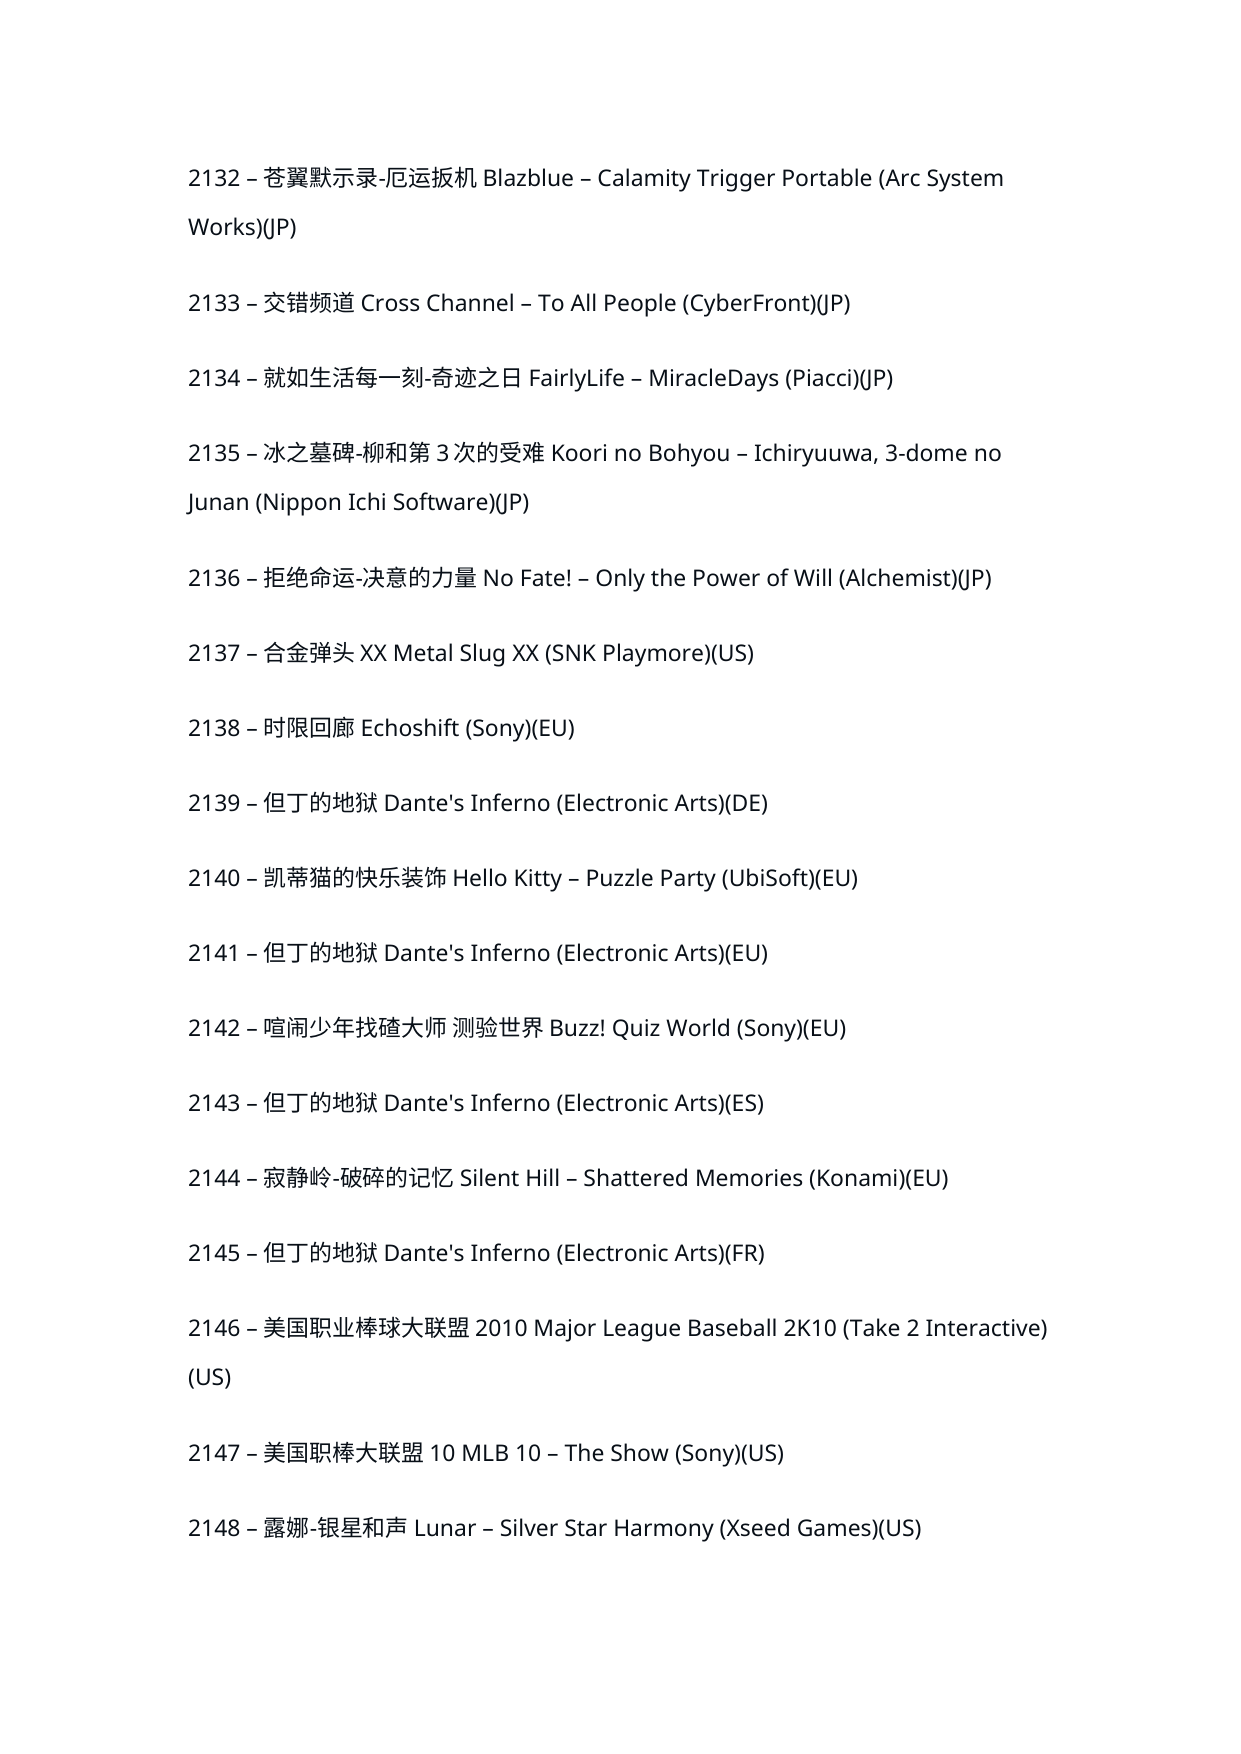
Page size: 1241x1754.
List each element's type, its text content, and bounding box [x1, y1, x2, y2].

text 2146 – 美国职业棒球大联盟 2010 Major League Baseball 2K10 (Take 2 Interactive)(US) [188, 1302, 1052, 1402]
text 2136 – 拒绝命运-决意的力量 No Fate! – Only the Power of Will (Alchemist)(JP) [188, 552, 1052, 602]
text 2132 – 苍翼默示录-厄运扳机 Blazblue – Calamity Trigger Portable (Arc System Works)(JP) [188, 152, 1052, 252]
text 2137 – 合金弹头XX Metal Slug XX (SNK Playmore)(US) [188, 627, 1052, 677]
text 2142 – 喧闹少年找碴大师 测验世界 Buzz! Quiz World (Sony)(EU) [188, 1002, 1052, 1052]
text 2148 – 露娜-银星和声 Lunar – Silver Star Harmony (Xseed Games)(US) [188, 1502, 1052, 1552]
text 2133 – 交错频道 Cross Channel – To All People (CyberFront)(JP) [188, 277, 1052, 327]
text 2141 – 但丁的地狱 Dante's Inferno (Electronic Arts)(EU) [188, 927, 1052, 977]
text 2144 – 寂静岭-破碎的记忆 Silent Hill – Shattered Memories (Konami)(EU) [188, 1152, 1052, 1202]
text 2140 – 凯蒂猫的快乐装饰 Hello Kitty – Puzzle Party (UbiSoft)(EU) [188, 852, 1052, 902]
text 2138 – 时限回廊 Echoshift (Sony)(EU) [188, 702, 1052, 752]
text 2147 – 美国职棒大联盟 10 MLB 10 – The Show (Sony)(US) [188, 1427, 1052, 1477]
text 2135 – 冰之墓碑-柳和第3次的受难 Koori no Bohyou – Ichiryuuwa, 3-dome no Junan (Nippon Ichi Software)(JP) [188, 427, 1052, 527]
text 2134 – 就如生活每一刻-奇迹之日 FairlyLife – MiracleDays (Piacci)(JP) [188, 352, 1052, 402]
text 2145 – 但丁的地狱 Dante's Inferno (Electronic Arts)(FR) [188, 1227, 1052, 1277]
text 2139 – 但丁的地狱 Dante's Inferno (Electronic Arts)(DE) [188, 777, 1052, 827]
text 2143 – 但丁的地狱 Dante's Inferno (Electronic Arts)(ES) [188, 1077, 1052, 1127]
